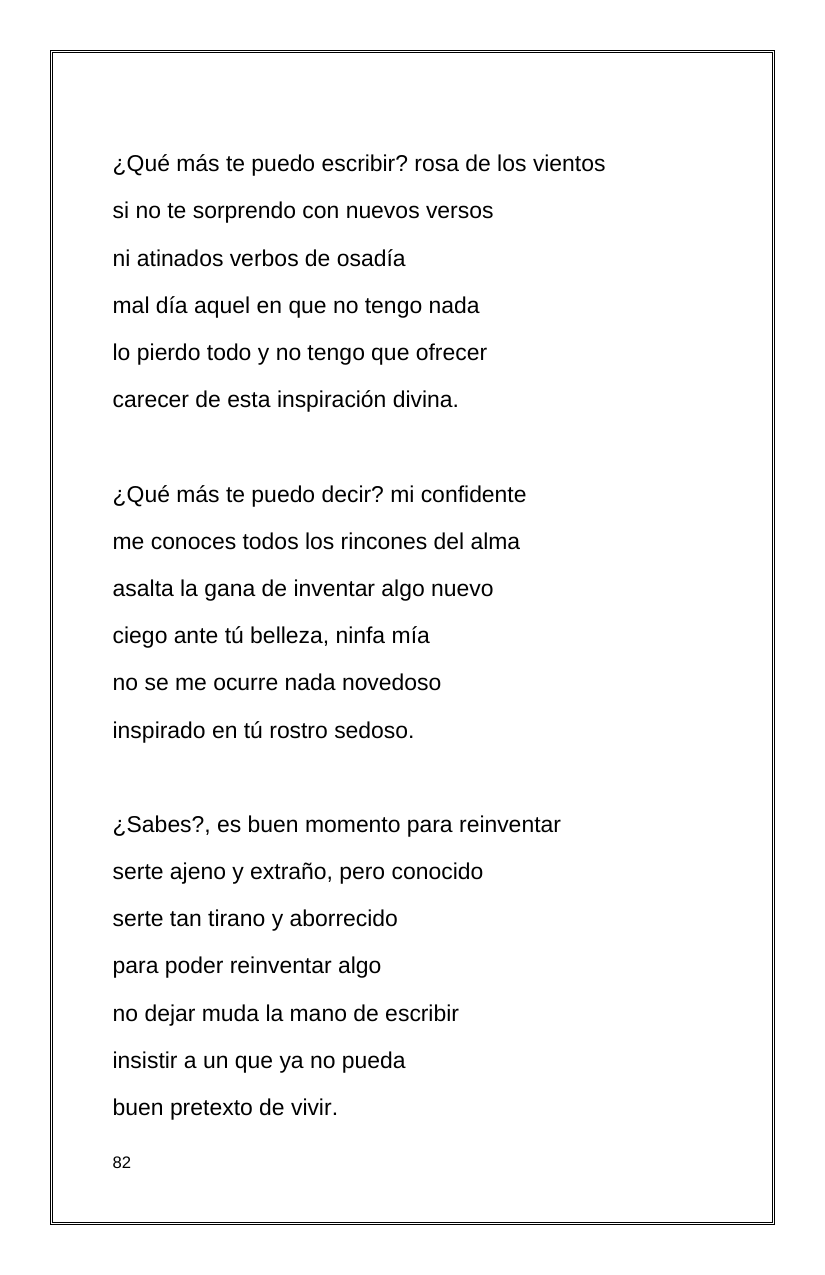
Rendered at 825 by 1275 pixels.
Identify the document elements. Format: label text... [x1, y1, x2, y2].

text no se me ocurre nada novedoso [112, 669, 731, 696]
text mal día aquel en que no tengo nada [112, 292, 731, 318]
text me conoces todos los rincones del alma [112, 528, 731, 554]
text asalta la gana de inventar algo nuevo [112, 575, 731, 601]
text inspirado en tú rostro sedoso. [112, 717, 731, 743]
text no dejar muda la mano de escribir [112, 1000, 731, 1026]
text serte tan tirano y aborrecido [112, 905, 731, 932]
text si no te sorprendo con nuevos versos [112, 197, 731, 224]
text ¿Sabes?, es buen momento para reinventar [112, 811, 731, 837]
text insistir a un que ya no pueda [112, 1047, 731, 1073]
text serte ajeno y extraño, pero conocido [112, 858, 731, 884]
text buen pretexto de vivir. [112, 1094, 731, 1120]
text carecer de esta inspiración divina. [112, 386, 731, 413]
text ni atinados verbos de osadía [112, 245, 731, 271]
text ciego ante tú belleza, ninfa mía [112, 622, 731, 648]
text ¿Qué más te puedo escribir? rosa de los vientos [112, 150, 731, 177]
text para poder reinventar algo [112, 952, 731, 979]
text ¿Qué más te puedo decir? mi confidente [112, 481, 731, 507]
text lo pierdo todo y no tengo que ofrecer [112, 339, 731, 365]
